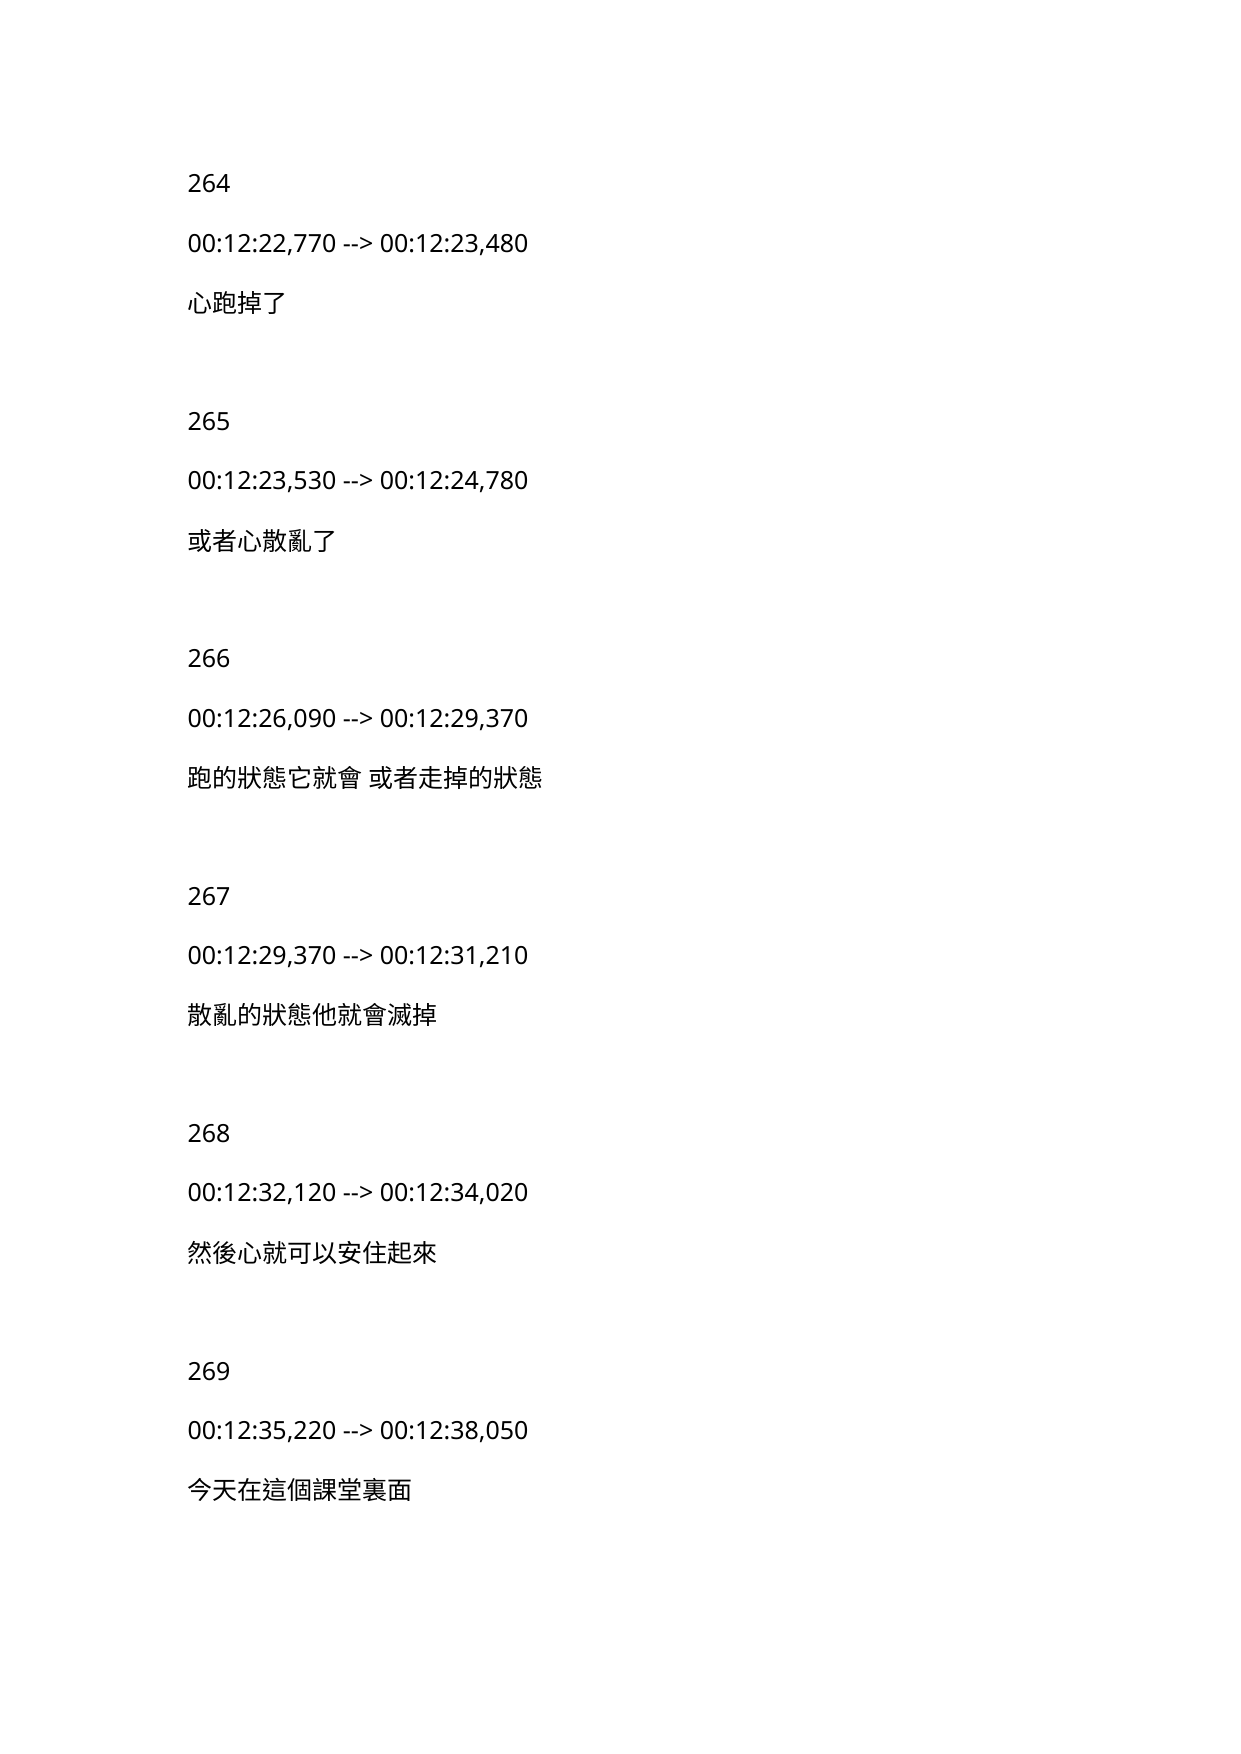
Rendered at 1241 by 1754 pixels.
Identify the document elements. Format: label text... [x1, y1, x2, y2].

text 00:12:32,120 --> 00:12:34,020 [187, 1173, 1053, 1211]
text 00:12:35,220 --> 00:12:38,050 [187, 1411, 1053, 1448]
text 265 [187, 402, 1053, 439]
text 00:12:26,090 --> 00:12:29,370 [187, 698, 1053, 736]
text 跑的狀態它就會 或者走掉的狀態 [187, 758, 1053, 795]
text 264 [187, 164, 1053, 202]
text 散亂的狀態他就會滅掉 [187, 995, 1053, 1033]
text 或者心散亂了 [187, 520, 1053, 558]
text 00:12:23,530 --> 00:12:24,780 [187, 461, 1053, 499]
text 267 [187, 877, 1053, 914]
text 00:12:22,770 --> 00:12:23,480 [187, 224, 1053, 261]
text 今天在這個課堂裏面 [187, 1470, 1053, 1507]
text 然後心就可以安住起來 [187, 1233, 1053, 1270]
text 00:12:29,370 --> 00:12:31,210 [187, 936, 1053, 973]
text 268 [187, 1114, 1053, 1152]
text 心跑掉了 [187, 283, 1053, 321]
text 266 [187, 639, 1053, 677]
text 269 [187, 1351, 1053, 1389]
